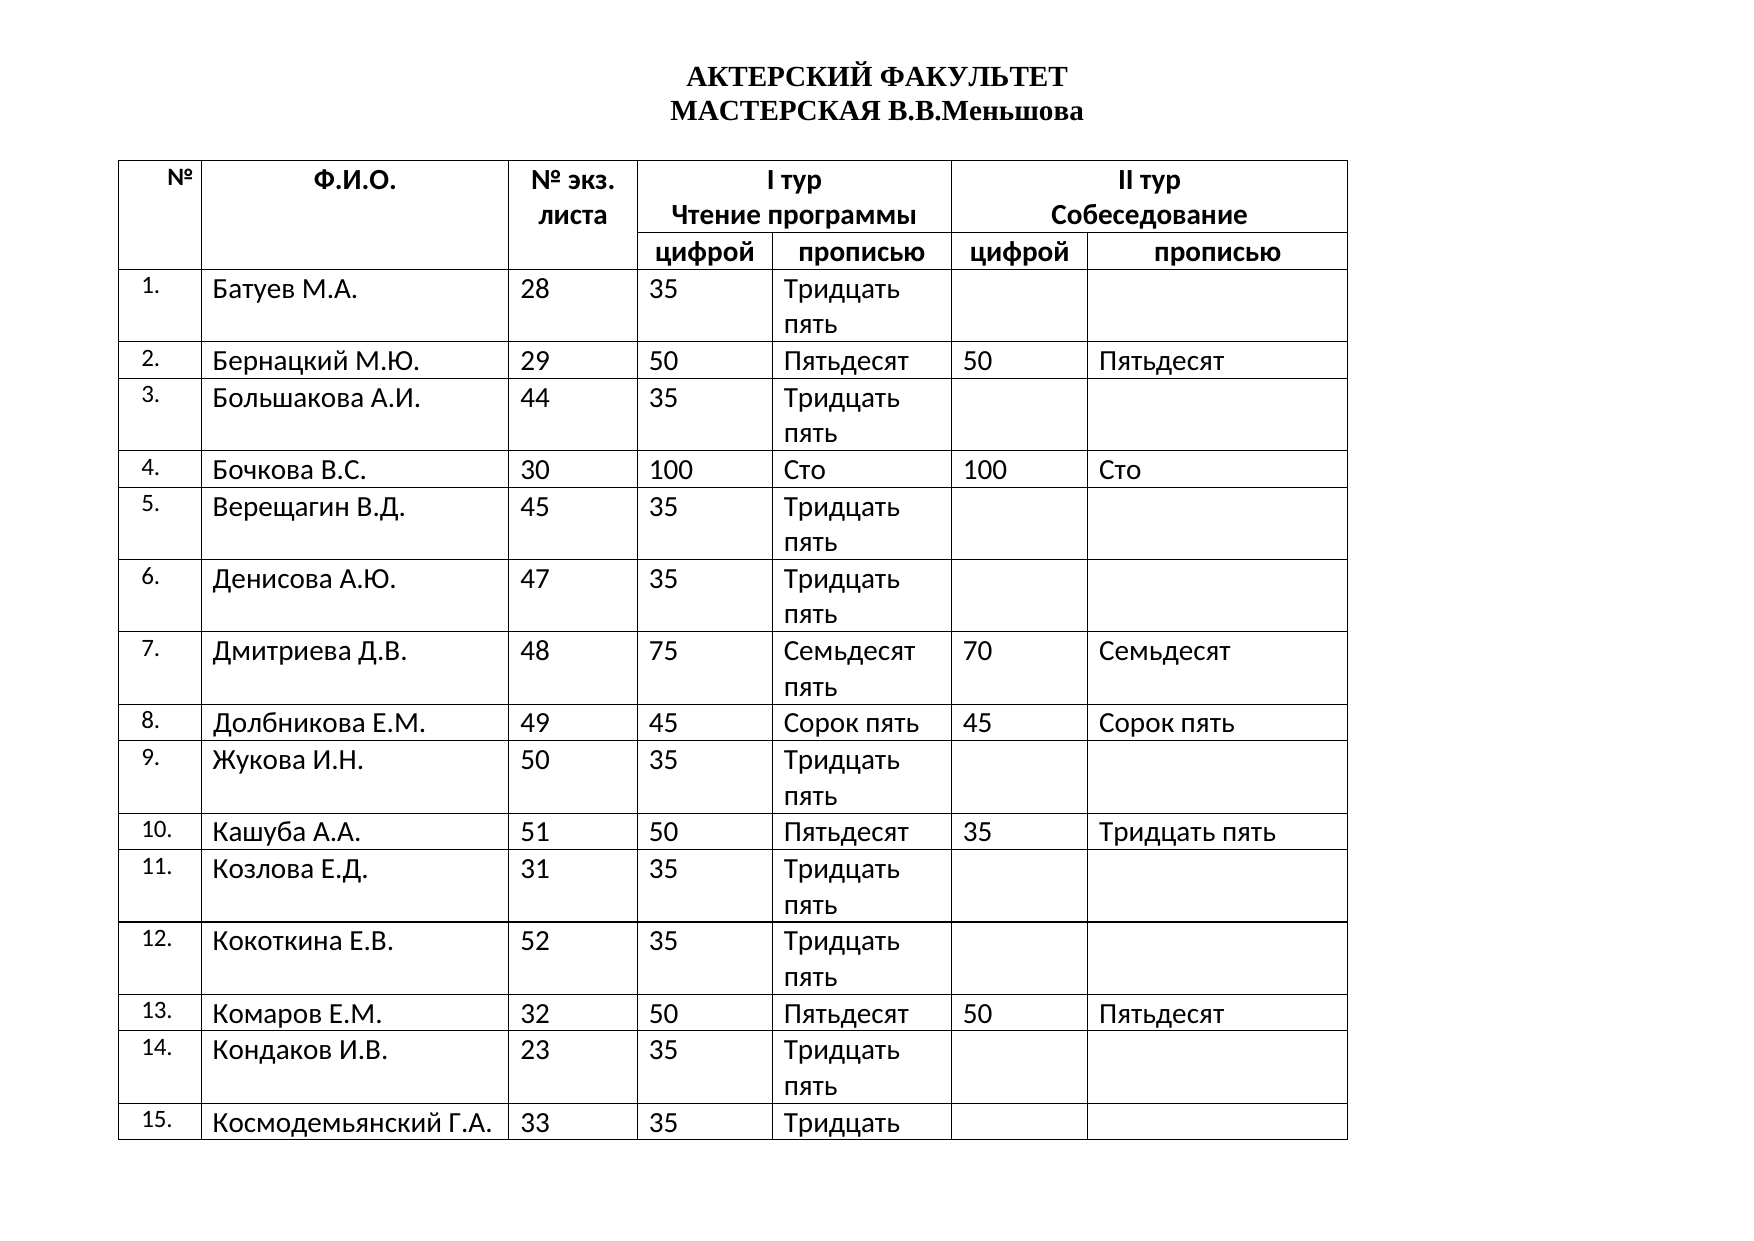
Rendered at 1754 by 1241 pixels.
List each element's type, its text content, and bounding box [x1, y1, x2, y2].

table_cell Тридцать пять [773, 741, 951, 812]
table_cell 32 [509, 995, 637, 1030]
table_cell [952, 741, 1087, 812]
table_cell 35 [638, 488, 772, 559]
table_header № [119, 161, 201, 269]
table_cell 52 [509, 923, 637, 994]
table_cell Дмитриева Д.В. [202, 632, 508, 703]
table_cell 35 [952, 814, 1087, 849]
table_cell прописью [773, 233, 951, 269]
table_cell Сорок пять [773, 705, 951, 740]
table_cell 45 [952, 705, 1087, 740]
table_cell [119, 850, 201, 921]
table_cell 23 [509, 1031, 637, 1103]
table_cell 50 [952, 995, 1087, 1030]
table_cell Тридцать пять [773, 1104, 951, 1139]
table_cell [202, 1104, 508, 1139]
table_cell Кокоткина Е.В. [202, 923, 508, 994]
table_cell [119, 560, 201, 631]
table_cell 35 [638, 1104, 772, 1139]
table_cell 28 [509, 270, 637, 341]
table_cell цифрой [638, 233, 772, 269]
table_cell 100 [638, 451, 772, 487]
table_cell Тридцать пять [773, 923, 951, 994]
table_cell 29 [509, 342, 637, 378]
table_cell 35 [638, 560, 772, 631]
table_cell Сто [1088, 451, 1347, 487]
table_cell 70 [952, 632, 1087, 703]
table_cell 50 [952, 342, 1087, 378]
table_cell 35 [638, 850, 772, 921]
table_cell 33 [509, 1104, 637, 1139]
table_cell 50 [638, 995, 772, 1030]
table_cell Бернацкий М.Ю. [202, 342, 508, 378]
table_cell [952, 923, 1087, 994]
table_cell Тридцать пять [1088, 814, 1347, 849]
table_cell [119, 270, 201, 341]
table_cell [952, 488, 1087, 559]
table_cell 35 [638, 379, 772, 450]
table_cell Большакова А.И. [202, 379, 508, 450]
table_cell [952, 379, 1087, 450]
table_cell [119, 1104, 201, 1139]
table_cell [1088, 1104, 1347, 1139]
table_cell [1088, 850, 1347, 921]
table_cell Бочкова В.С. [202, 451, 508, 487]
table_cell [119, 1031, 201, 1103]
table_cell цифрой [952, 233, 1087, 269]
table_cell 35 [638, 741, 772, 812]
table_cell [119, 488, 201, 559]
table_cell прописью [1088, 233, 1347, 269]
table_cell 50 [509, 741, 637, 812]
table_header I тур Чтение программы [638, 161, 951, 232]
table_cell 50 [638, 814, 772, 849]
table_cell Комаров Е.М. [202, 995, 508, 1030]
table_cell [119, 379, 201, 450]
table_cell Долбникова Е.М. [202, 705, 508, 740]
table_cell 30 [509, 451, 637, 487]
table_cell [119, 741, 201, 812]
table_header II тур Собеседование [952, 161, 1347, 232]
table_cell [952, 560, 1087, 631]
table_cell [1088, 270, 1347, 341]
table_cell Кашуба А.А. [202, 814, 508, 849]
table_cell 51 [509, 814, 637, 849]
table_header № экз. листа [509, 161, 637, 269]
table_cell 35 [638, 923, 772, 994]
table_cell [1088, 741, 1347, 812]
table_cell Семьдесят [1088, 632, 1347, 703]
table_cell Пятьдесят [1088, 995, 1347, 1030]
table_cell [1088, 560, 1347, 631]
table_cell 47 [509, 560, 637, 631]
table_cell Пятьдесят [773, 342, 951, 378]
table_cell Батуев М.А. [202, 270, 508, 341]
table_cell Тридцать пять [773, 1031, 951, 1103]
table_cell Тридцать пять [773, 270, 951, 341]
table_cell [119, 632, 201, 703]
table_cell Тридцать пять [773, 379, 951, 450]
table_cell 100 [952, 451, 1087, 487]
table_cell [119, 923, 201, 994]
table_cell Верещагин В.Д. [202, 488, 508, 559]
table_cell 48 [509, 632, 637, 703]
table_cell 45 [638, 705, 772, 740]
table_cell 35 [638, 1031, 772, 1103]
table_header Ф.И.О. [202, 161, 508, 269]
table_cell Пятьдесят [773, 995, 951, 1030]
table_cell Кондаков И.В. [202, 1031, 508, 1103]
table_cell [952, 270, 1087, 341]
table_cell [952, 850, 1087, 921]
table_cell 31 [509, 850, 637, 921]
table_cell [1088, 1031, 1347, 1103]
table_cell Сто [773, 451, 951, 487]
table_cell Денисова А.Ю. [202, 560, 508, 631]
table_cell [952, 1104, 1087, 1139]
table_cell Сорок пять [1088, 705, 1347, 740]
table_cell Жукова И.Н. [202, 741, 508, 812]
table_cell Тридцать пять [773, 488, 951, 559]
table_cell 75 [638, 632, 772, 703]
table_cell [119, 705, 201, 740]
table_cell 49 [509, 705, 637, 740]
text АКТЕРСКИЙ ФАКУЛЬТЕТ [118, 59, 1636, 93]
table_cell Тридцать пять [773, 850, 951, 921]
table_cell 35 [638, 270, 772, 341]
table_cell [952, 1031, 1087, 1103]
table_cell [119, 995, 201, 1030]
table_cell 44 [509, 379, 637, 450]
table_cell 50 [638, 342, 772, 378]
text МАСТЕРСКАЯ В.В.Меньшова [118, 93, 1636, 126]
table_cell [119, 451, 201, 487]
table_cell 45 [509, 488, 637, 559]
table_cell Тридцать пять [773, 560, 951, 631]
table_cell Пятьдесят [773, 814, 951, 849]
table_cell Семьдесят пять [773, 632, 951, 703]
table_cell Пятьдесят [1088, 342, 1347, 378]
table_cell [1088, 923, 1347, 994]
table_cell [1088, 379, 1347, 450]
table_cell [1088, 488, 1347, 559]
table_cell Козлова Е.Д. [202, 850, 508, 921]
table_cell [119, 342, 201, 378]
table_cell [119, 814, 201, 849]
